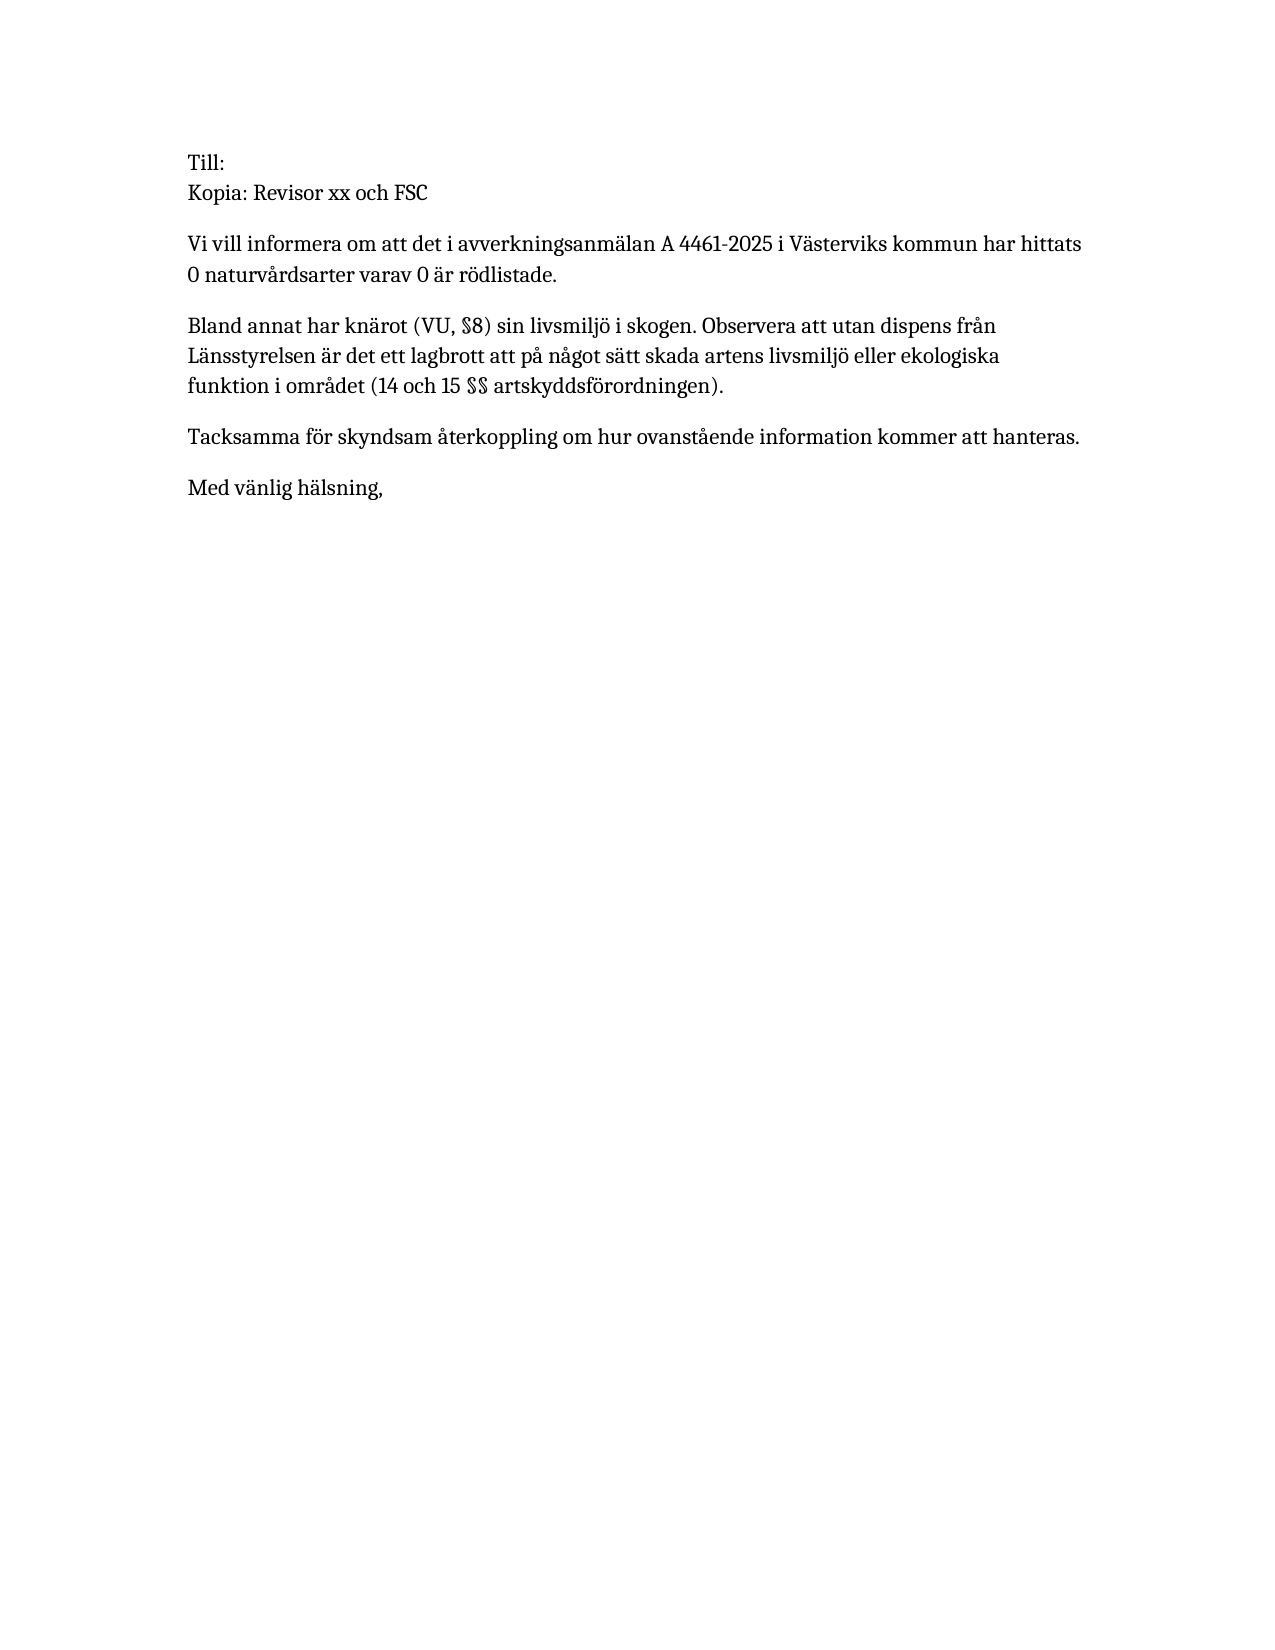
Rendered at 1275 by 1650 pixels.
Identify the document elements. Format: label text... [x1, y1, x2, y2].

text Tacksamma för skyndsam återkoppling om hur ovanstående information kommer att hanteras. [187, 424, 1087, 450]
text Till: Kopia: Revisor xx och FSC [187, 150, 1087, 207]
text Bland annat har knärot (VU, §8) sin livsmiljö i skogen. Observera att utan dispens från Länsstyrelsen är det ett lagbrott att på något sätt skada artens livsmiljö eller ekologiska funktion i området (14 och 15 §§ artskyddsförordningen). [187, 312, 1087, 399]
text Med vänlig hälsning, [187, 475, 1087, 532]
text Vi vill informera om att det i avverkningsanmälan A 4461-2025 i Västerviks kommun har hittats 0 naturvårdsarter varav 0 är rödlistade. [187, 231, 1087, 288]
